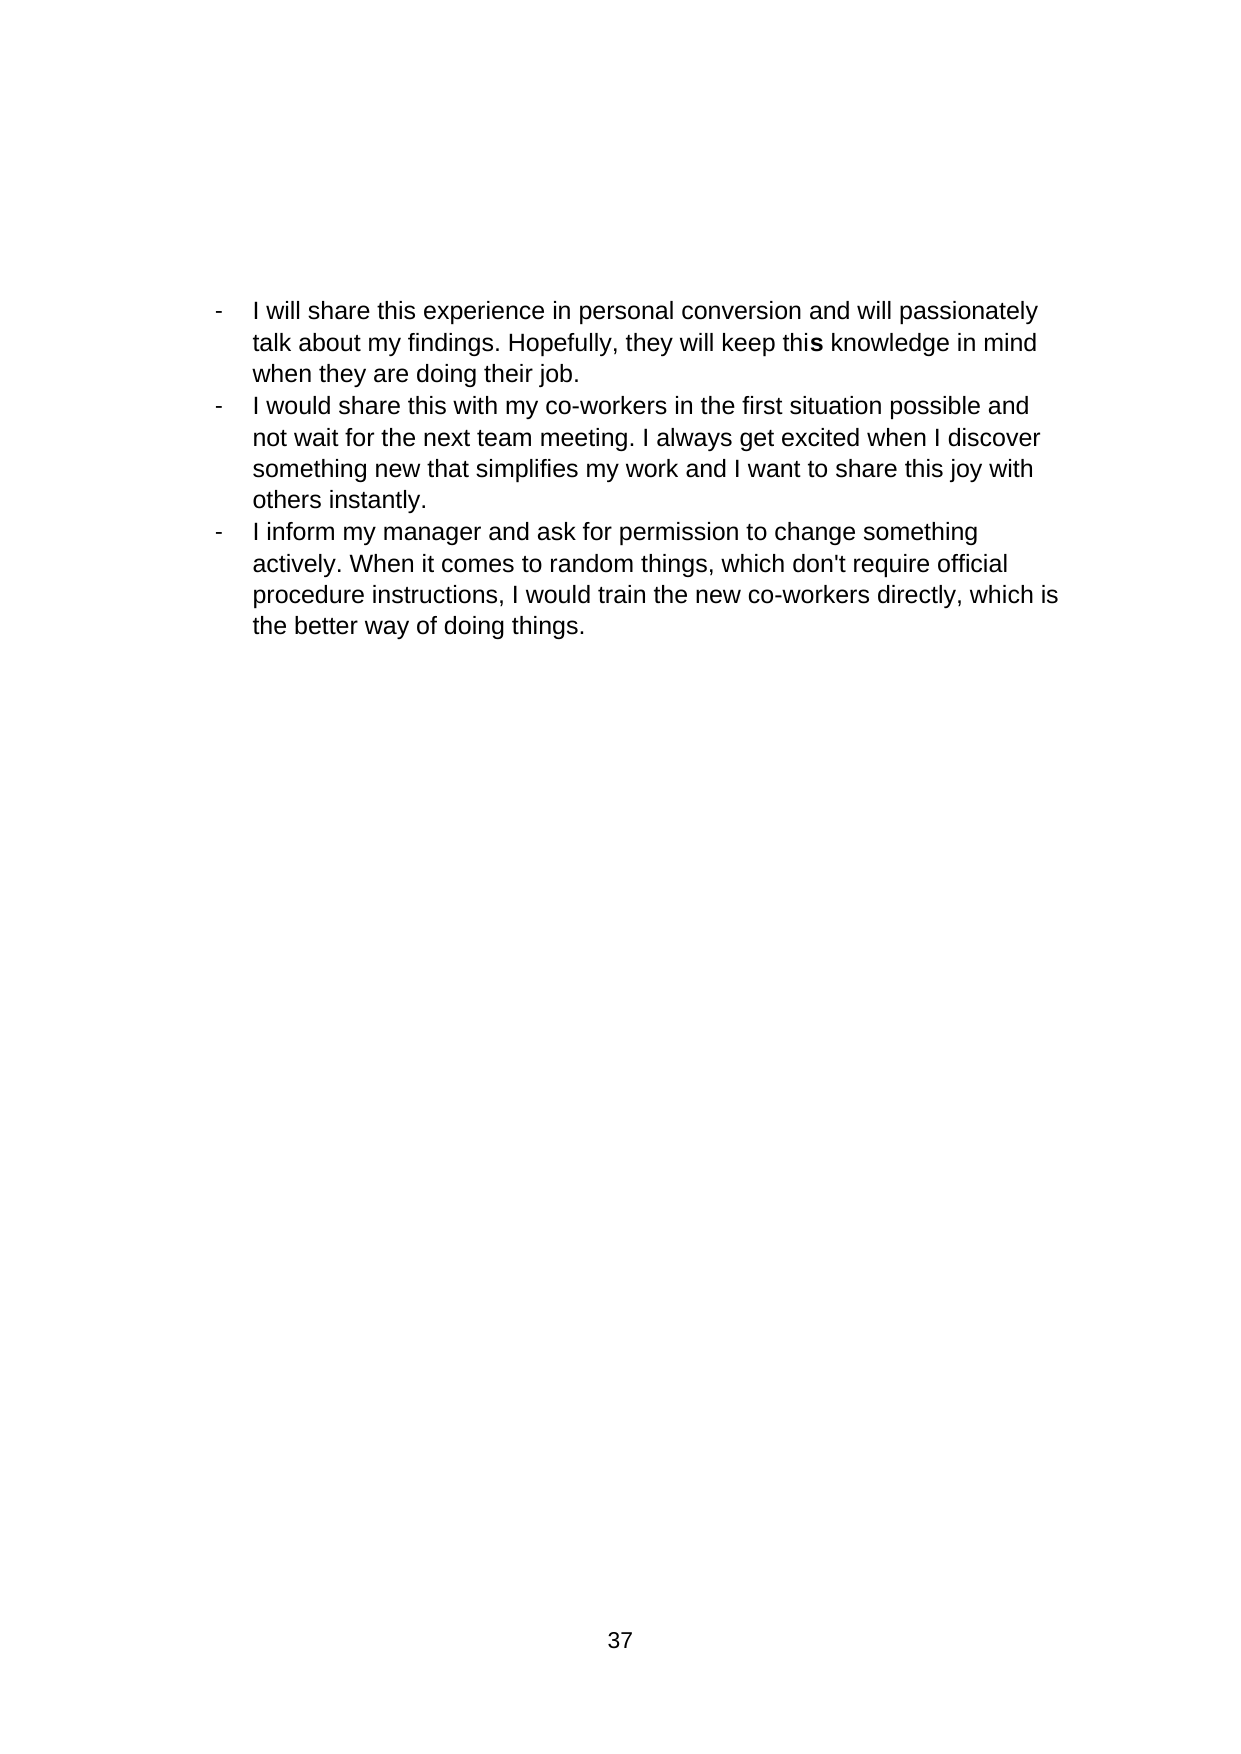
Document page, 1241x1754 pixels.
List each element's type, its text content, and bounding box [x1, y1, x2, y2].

list I inform my manager and ask for permission to change something actively. When it comes to random things, which don't require official procedure instructions, I would train the new co-workers directly, which is the better way of doing things. [215, 516, 1063, 640]
list I will share this experience in personal conversion and will passionately talk about my findings. Hopefully, they will keep this knowledge in mind when they are doing their job. [215, 295, 1063, 388]
list I would share this with my co-workers in the first situation possible and not wait for the next team meeting. I always get excited when I discover something new that simplifies my work and I want to share this joy with others instantly. [215, 390, 1063, 514]
